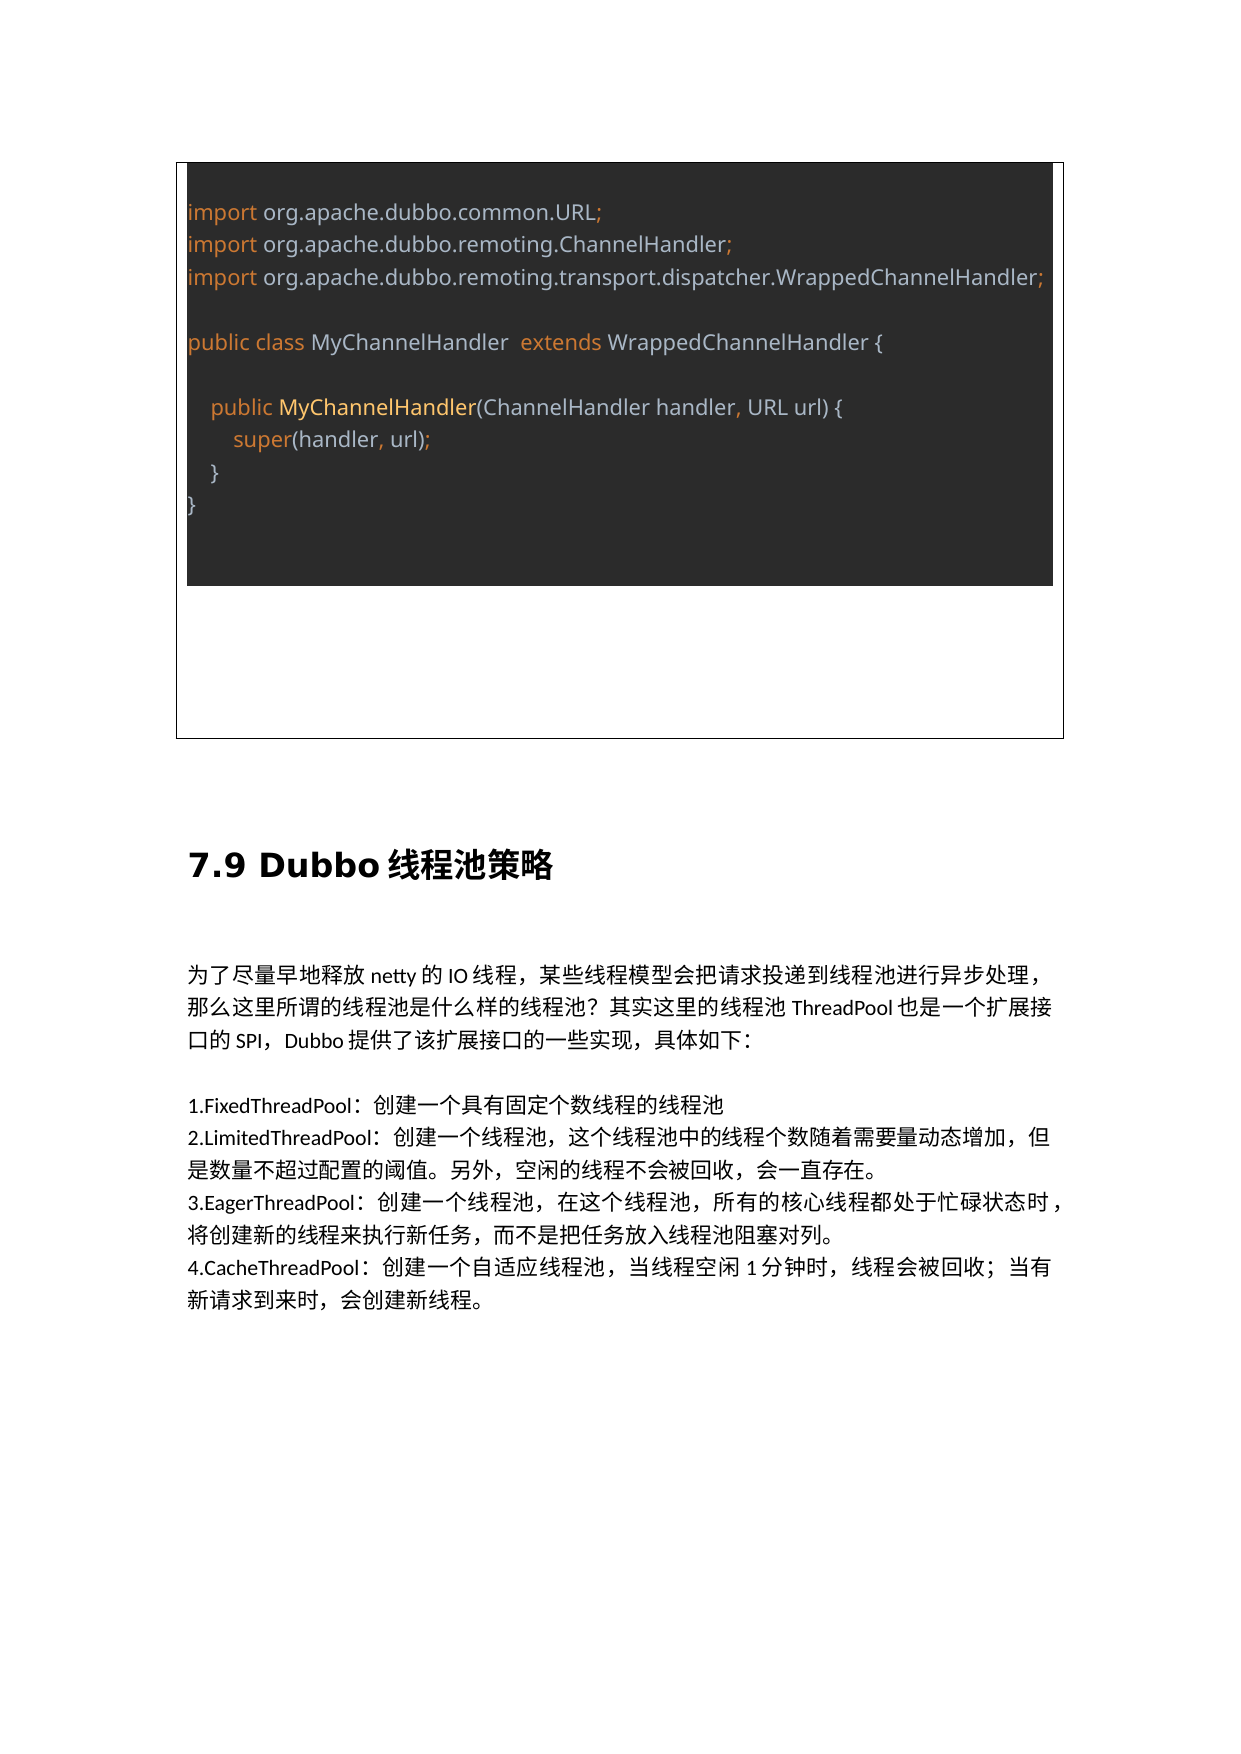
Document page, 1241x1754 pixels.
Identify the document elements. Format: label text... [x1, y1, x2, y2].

list EagerThreadPool：创建一个线程池，在这个线程池，所有的核心线程都处于忙碌状态时，将创建新的线程来执行新任务，而不是把任务放入线程池阻塞对列。 [187, 1185, 1053, 1250]
list CacheThreadPool：创建一个自适应线程池，当线程空闲1分钟时，线程会被回收；当有新请求到来时，会创建新线程。 [187, 1250, 1053, 1315]
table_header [177, 163, 1063, 737]
text 为了尽量早地释放netty的IO线程，某些线程模型会把请求投递到线程池进行异步处理，那么这里所谓的线程池是什么样的线程池？其实这里的线程池ThreadPool也是一个扩展接口的SPI，Dubbo提供了该扩展接口的一些实现，具体如下： [187, 957, 1053, 1055]
list FixedThreadPool：创建一个具有固定个数线程的线程池 [187, 1087, 1053, 1120]
subtitle 7.9 Dubbo线程池策略 [187, 831, 1053, 896]
list LimitedThreadPool：创建一个线程池，这个线程池中的线程个数随着需要量动态增加，但是数量不超过配置的阈值。另外，空闲的线程不会被回收，会一直存在。 [187, 1120, 1053, 1185]
